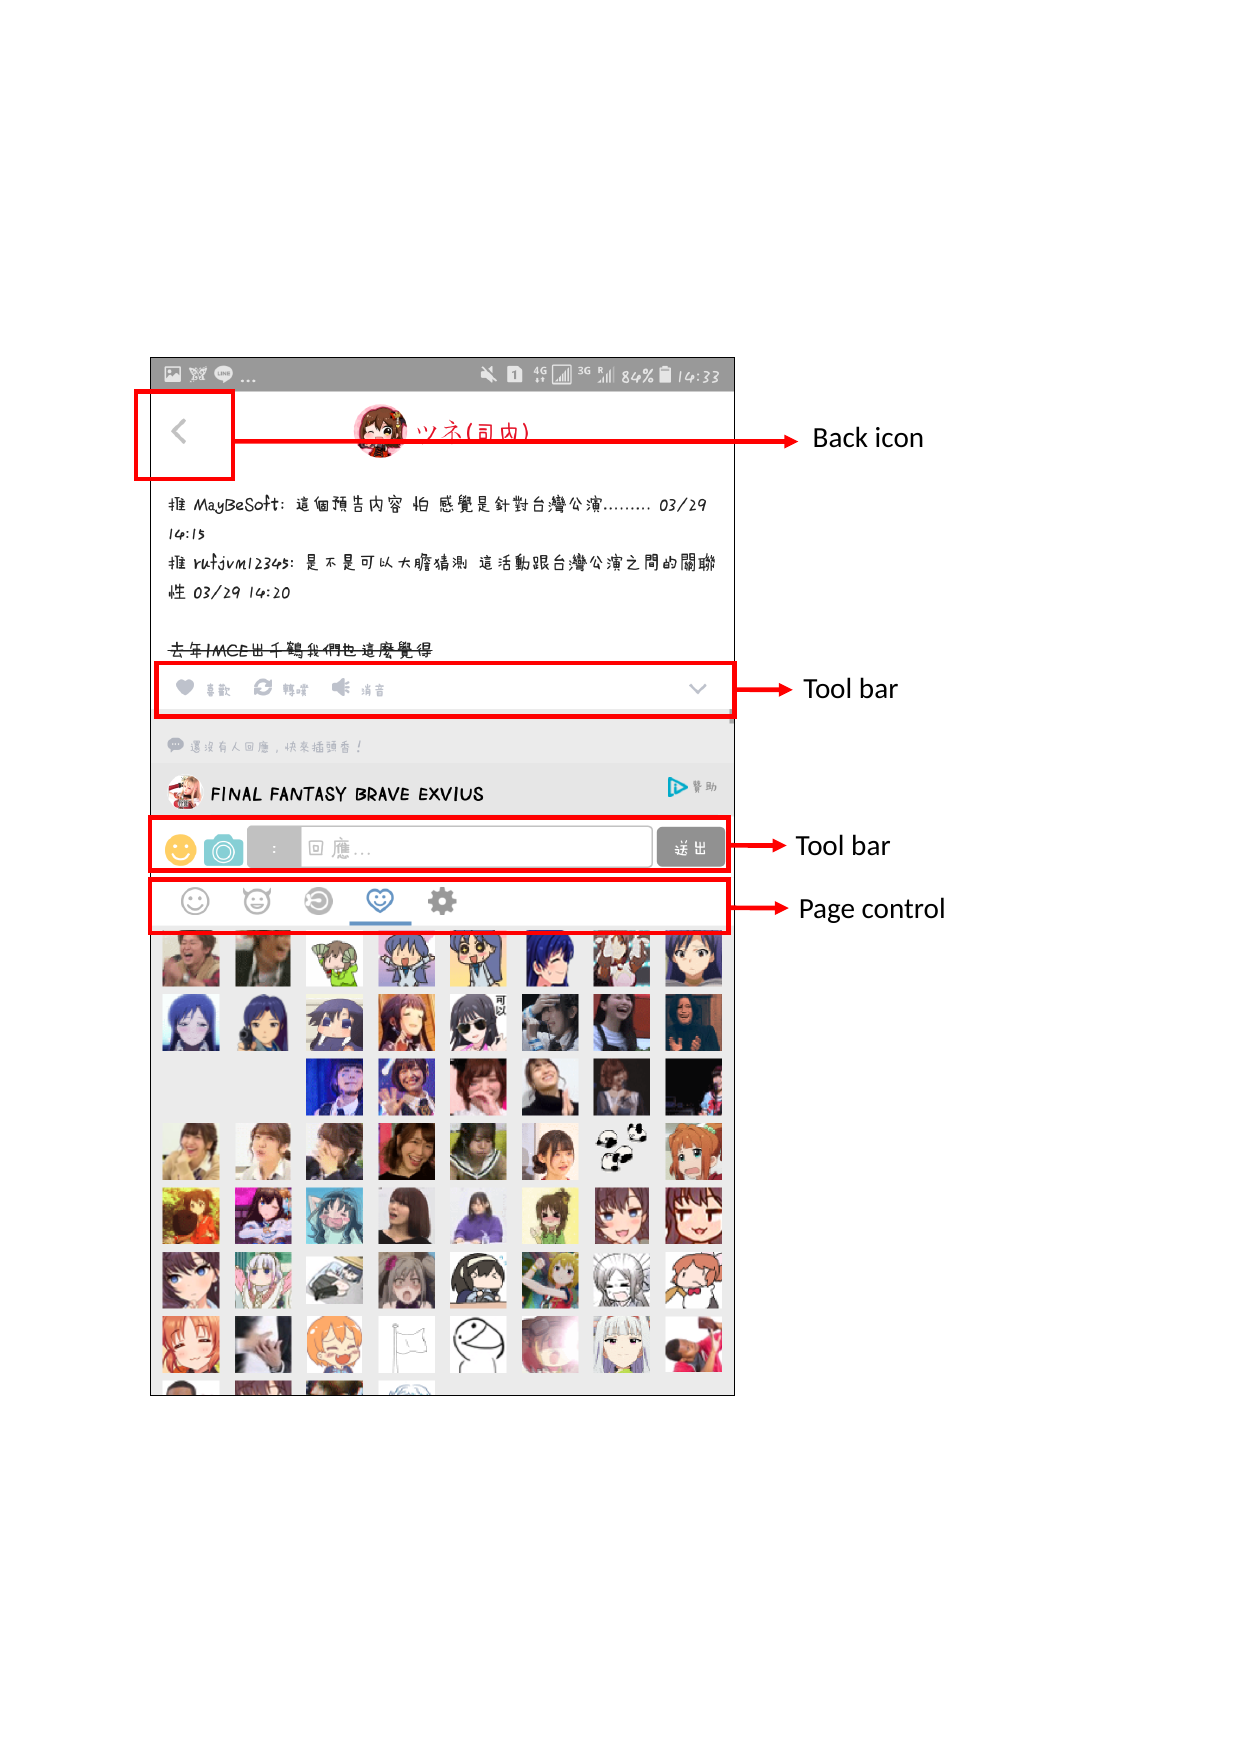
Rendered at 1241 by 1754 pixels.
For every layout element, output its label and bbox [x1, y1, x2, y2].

picture [151, 358, 734, 439]
picture [151, 848, 734, 905]
picture [152, 882, 726, 931]
picture [152, 820, 726, 868]
picture [151, 911, 734, 1395]
picture [159, 665, 732, 714]
picture [151, 444, 734, 842]
picture [151, 394, 231, 477]
